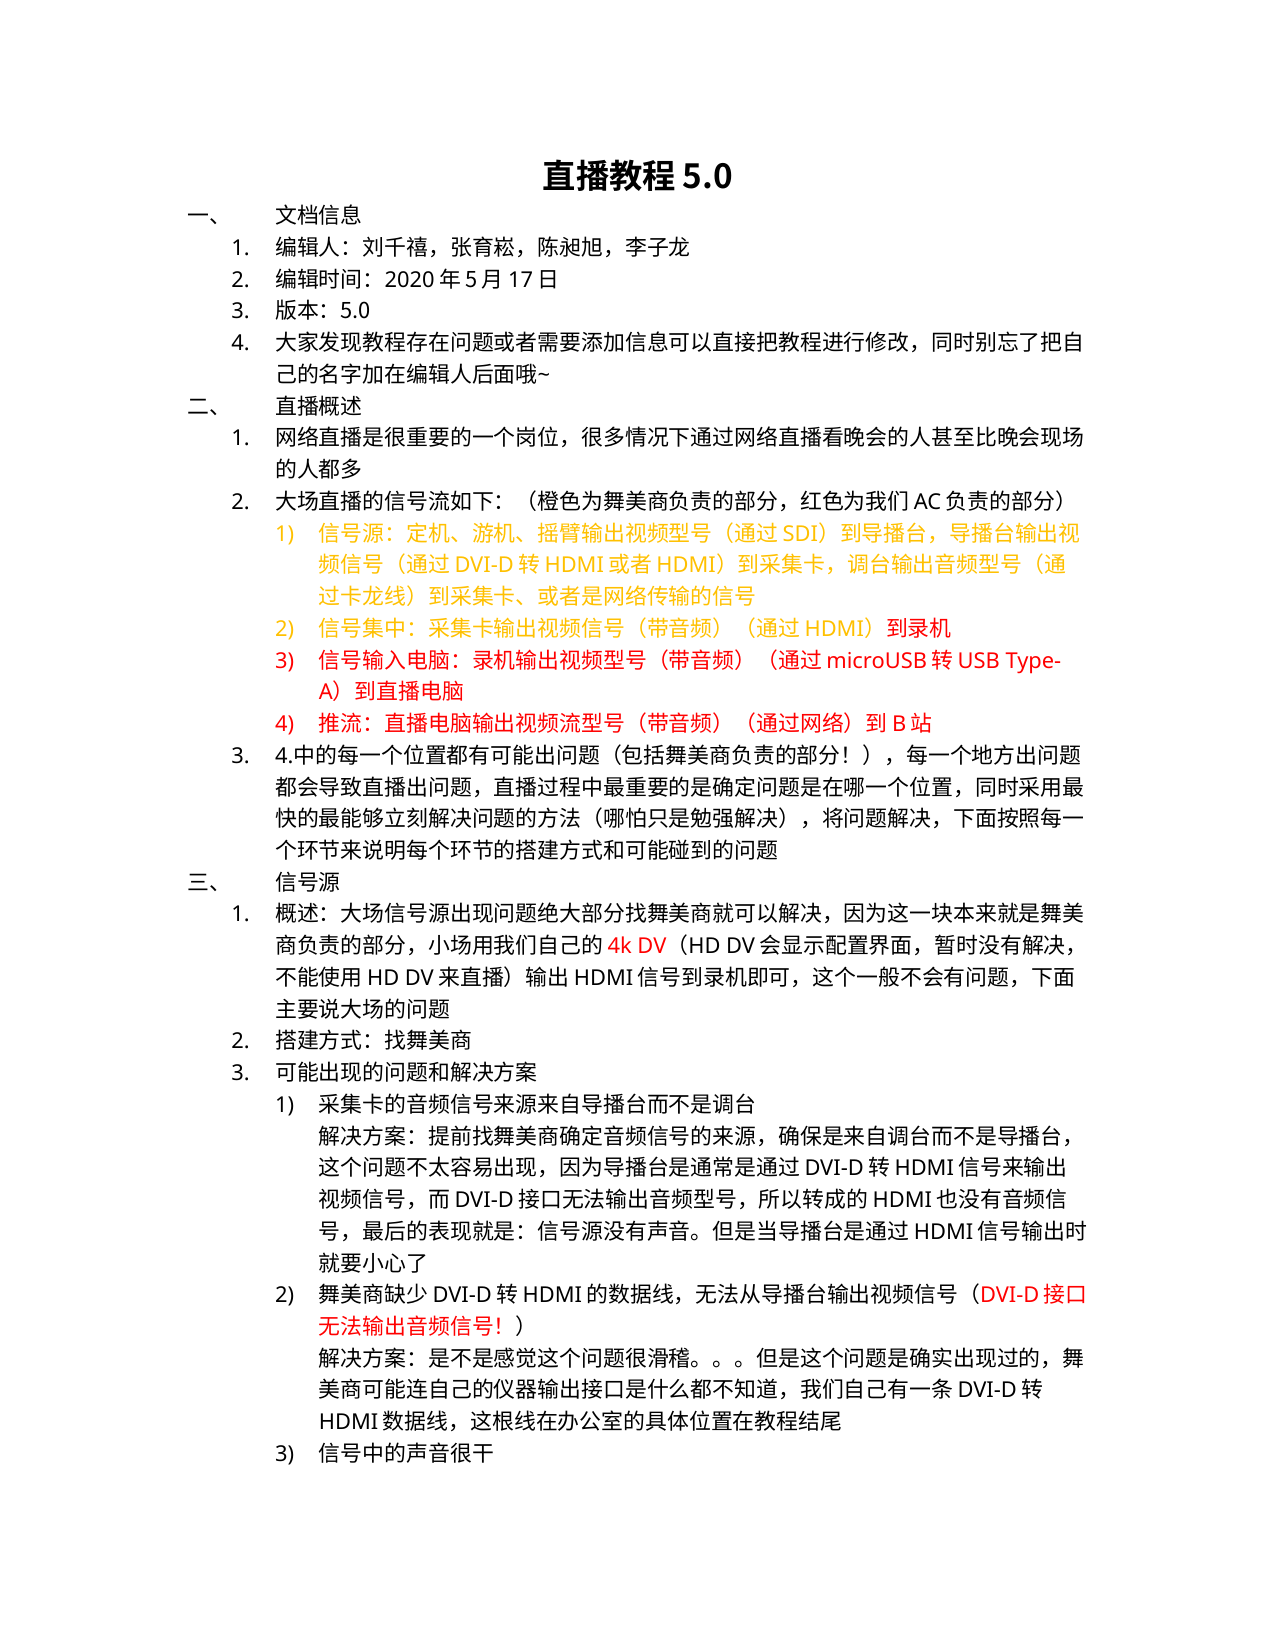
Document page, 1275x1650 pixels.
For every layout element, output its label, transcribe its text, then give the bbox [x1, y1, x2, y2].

text 1) 信号源：定机、游机、摇臂输出视频型号（通过SDI）到导播台，导播台输出视频信号（通过DVI-D转HDMI或者HDMI）到采集卡，调台输出音频型号（通过卡龙线）到采集卡、或者是网络传输的信号 [275, 516, 1087, 611]
text 1. 概述：大场信号源出现问题绝大部分找舞美商就可以解决，因为这一块本来就是舞美商负责的部分，小场用我们自己的4k DV（HD DV会显示配置界面，暂时没有解决，不能使用HD DV来直播）输出HDMI信号到录机即可，这个一般不会有问题，下面主要说大场的问题 [231, 896, 1087, 1023]
text 3) 信号输入电脑：录机输出视频型号（带音频）（通过microUSB转USB Type-A）到直播电脑 [275, 643, 1087, 706]
text 3. 可能出现的问题和解决方案 [231, 1055, 1087, 1087]
text 1. 编辑人：刘千禧，张育崧，陈昶旭，李子龙 [231, 230, 1087, 262]
text 直播教程5.0 [187, 150, 1087, 198]
text 一、 文档信息 [187, 198, 1087, 230]
text 2. 编辑时间：2020年5月17日 [231, 262, 1087, 293]
text 4) 推流：直播电脑输出视频流型号（带音频）（通过网络）到B站 [275, 706, 1087, 738]
text 2) 信号集中：采集卡输出视频信号（带音频）（通过HDMI）到录机 [275, 611, 1087, 643]
text 解决方案：是不是感觉这个问题很滑稽。。。但是这个问题是确实出现过的，舞美商可能连自己的仪器输出接口是什么都不知道，我们自己有一条DVI-D转HDMI数据线，这根线在办公室的具体位置在教程结尾 [319, 1341, 1087, 1436]
text 2. 搭建方式：找舞美商 [231, 1023, 1087, 1055]
text 2) 舞美商缺少DVI-D转HDMI的数据线，无法从导播台输出视频信号（DVI-D接口无法输出音频信号！） [275, 1277, 1087, 1341]
text 4. 大家发现教程存在问题或者需要添加信息可以直接把教程进行修改，同时别忘了把自己的名字加在编辑人后面哦~ [231, 325, 1087, 389]
text 2. 大场直播的信号流如下：（橙色为舞美商负责的部分，红色为我们AC负责的部分） [231, 484, 1087, 516]
text 解决方案：提前找舞美商确定音频信号的来源，确保是来自调台而不是导播台，这个问题不太容易出现，因为导播台是通常是通过DVI-D转HDMI信号来输出视频信号，而DVI-D接口无法输出音频型号，所以转成的HDMI也没有音频信号，最后的表现就是：信号源没有声音。但是当导播台是通过HDMI信号输出时就要小心了 [319, 1119, 1087, 1277]
text 三、 信号源 [187, 865, 1087, 896]
text 1. 网络直播是很重要的一个岗位，很多情况下通过网络直播看晚会的人甚至比晚会现场的人都多 [231, 420, 1087, 484]
text 3) 信号中的声音很干 [275, 1436, 1087, 1468]
text 3. 4.中的每一个位置都有可能出问题（包括舞美商负责的部分！），每一个地方出问题都会导致直播出问题，直播过程中最重要的是确定问题是在哪一个位置，同时采用最快的最能够立刻解决问题的方法（哪怕只是勉强解决），将问题解决，下面按照每一个环节来说明每个环节的搭建方式和可能碰到的问题 [231, 738, 1087, 865]
text 二、 直播概述 [187, 389, 1087, 420]
text 3. 版本：5.0 [231, 293, 1087, 325]
text 1) 采集卡的音频信号来源来自导播台而不是调台 [275, 1087, 1087, 1119]
